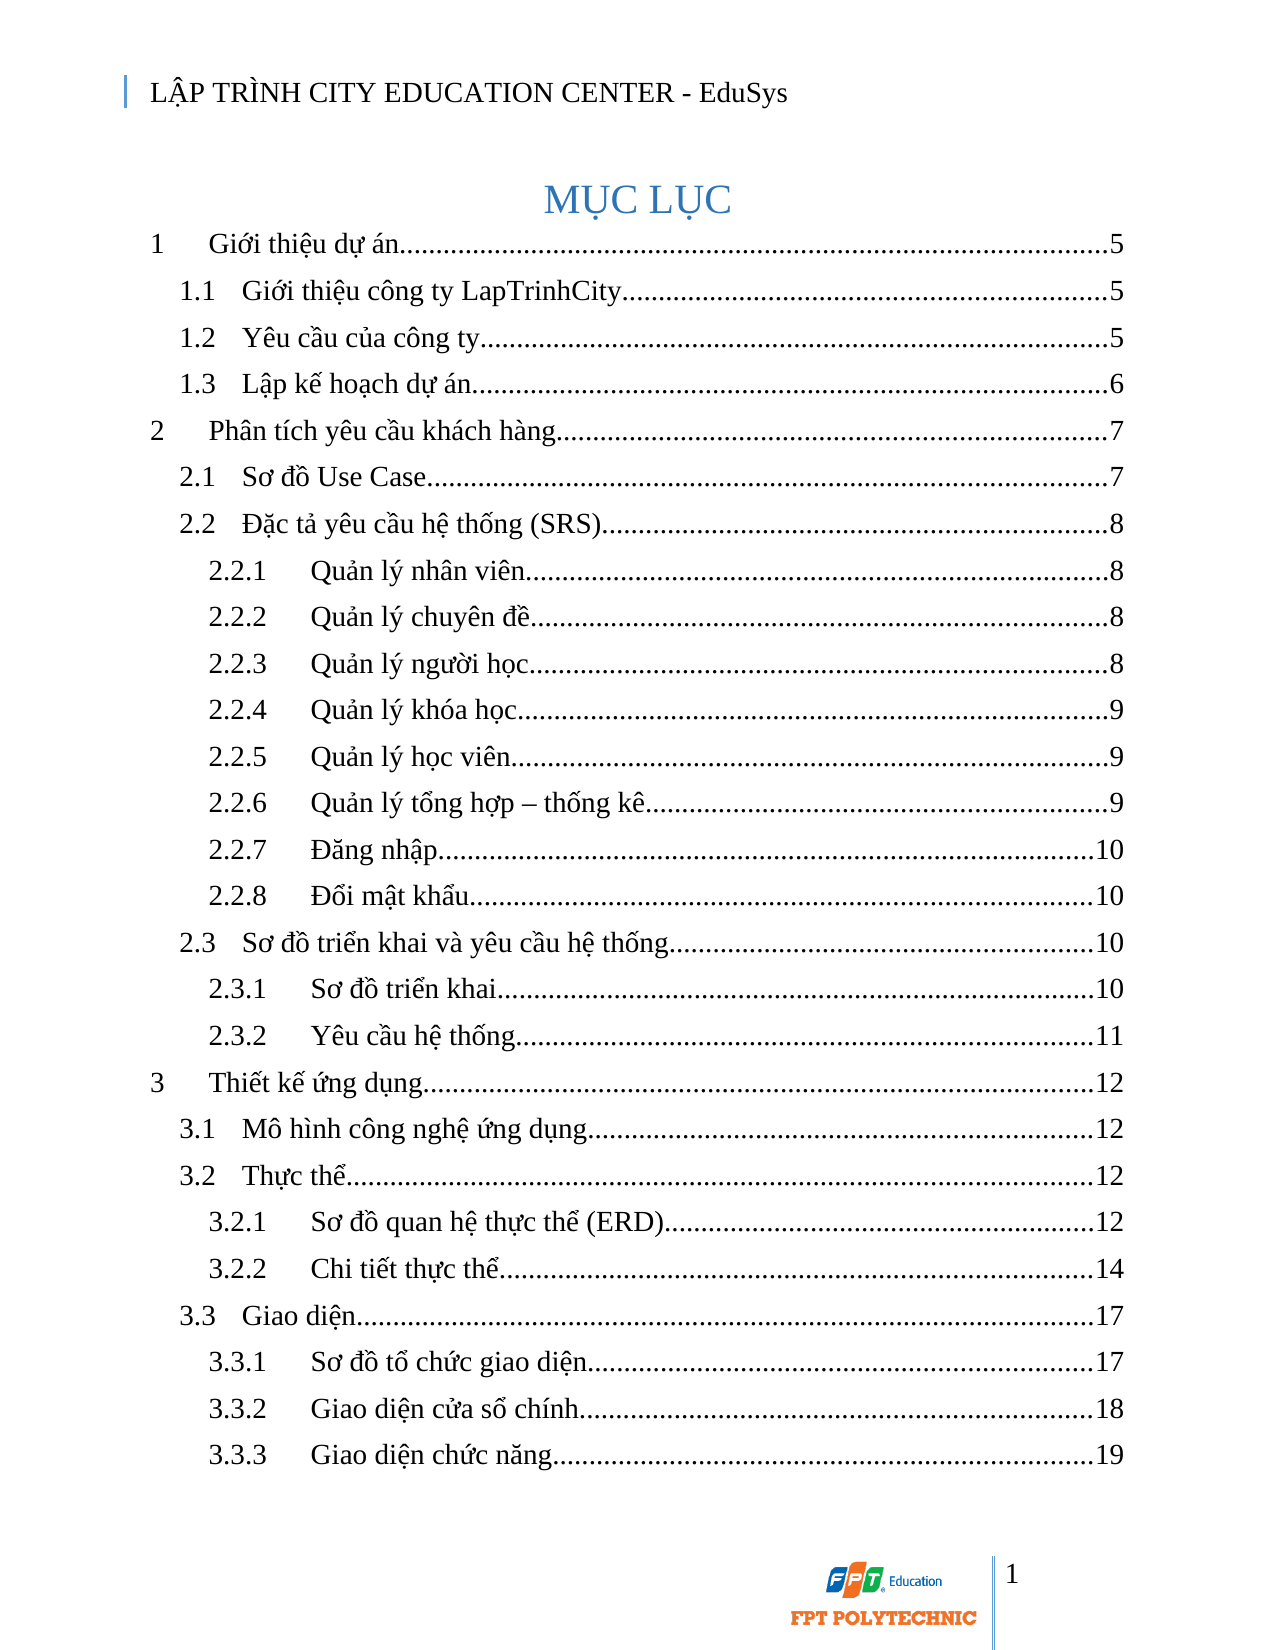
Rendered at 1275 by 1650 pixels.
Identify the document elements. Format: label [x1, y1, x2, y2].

picture [784, 1555, 983, 1631]
